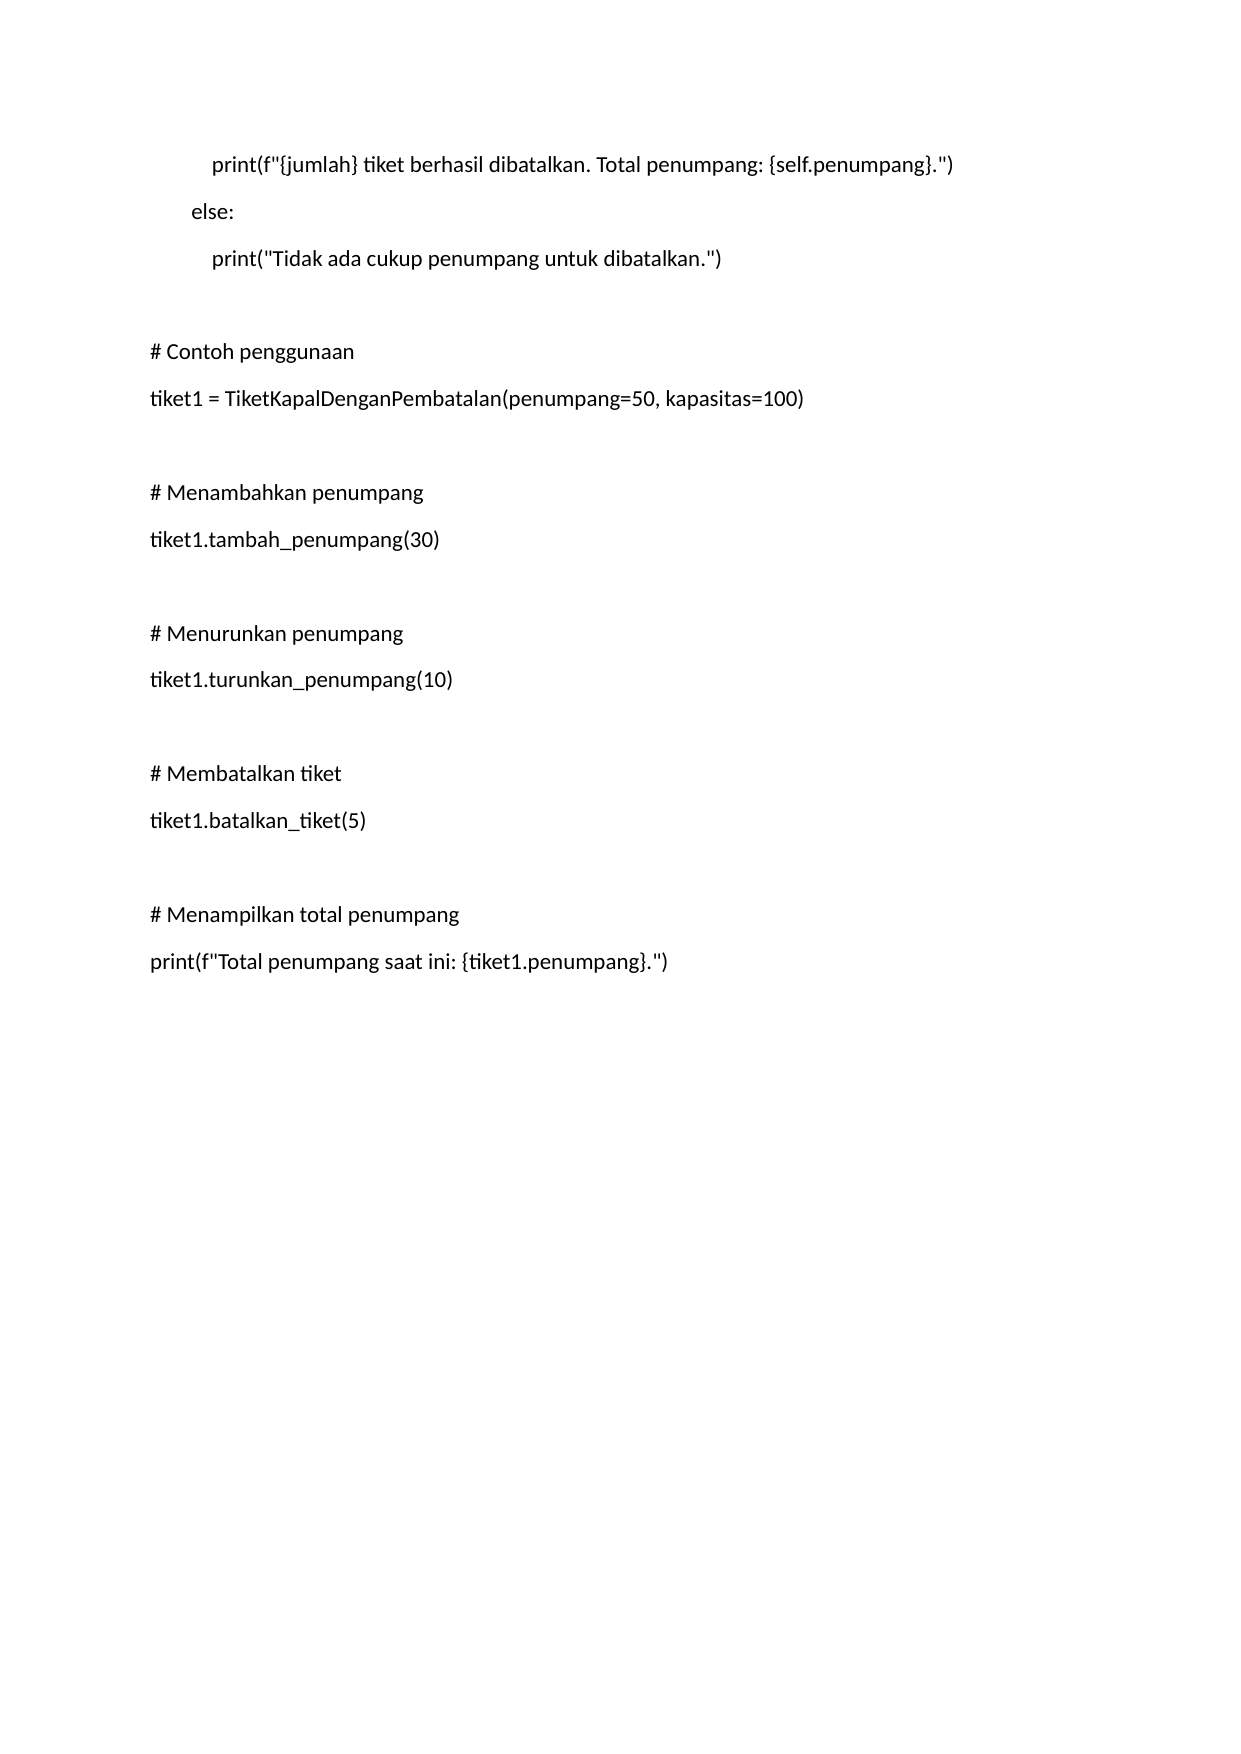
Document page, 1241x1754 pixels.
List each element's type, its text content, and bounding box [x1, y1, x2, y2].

text # Menampilkan total penumpang [150, 900, 1090, 928]
text # Menambahkan penumpang [150, 478, 1090, 506]
text print(f"Total penumpang saat ini: {tiket1.penumpang}.") [150, 947, 1090, 975]
text # Contoh penggunaan [150, 337, 1090, 366]
text tiket1.turunkan_penumpang(10) [150, 666, 1090, 694]
text print("Tidak ada cukup penumpang untuk dibatalkan.") [150, 244, 1090, 272]
text else: [150, 197, 1090, 225]
text # Menurunkan penumpang [150, 619, 1090, 647]
text print(f"{jumlah} tiket berhasil dibatalkan. Total penumpang: {self.penumpang}.") [150, 150, 1090, 178]
text tiket1 = TiketKapalDenganPembatalan(penumpang=50, kapasitas=100) [150, 384, 1090, 412]
text # Membatalkan tiket [150, 759, 1090, 787]
text tiket1.batalkan_tiket(5) [150, 806, 1090, 834]
text tiket1.tambah_penumpang(30) [150, 525, 1090, 553]
